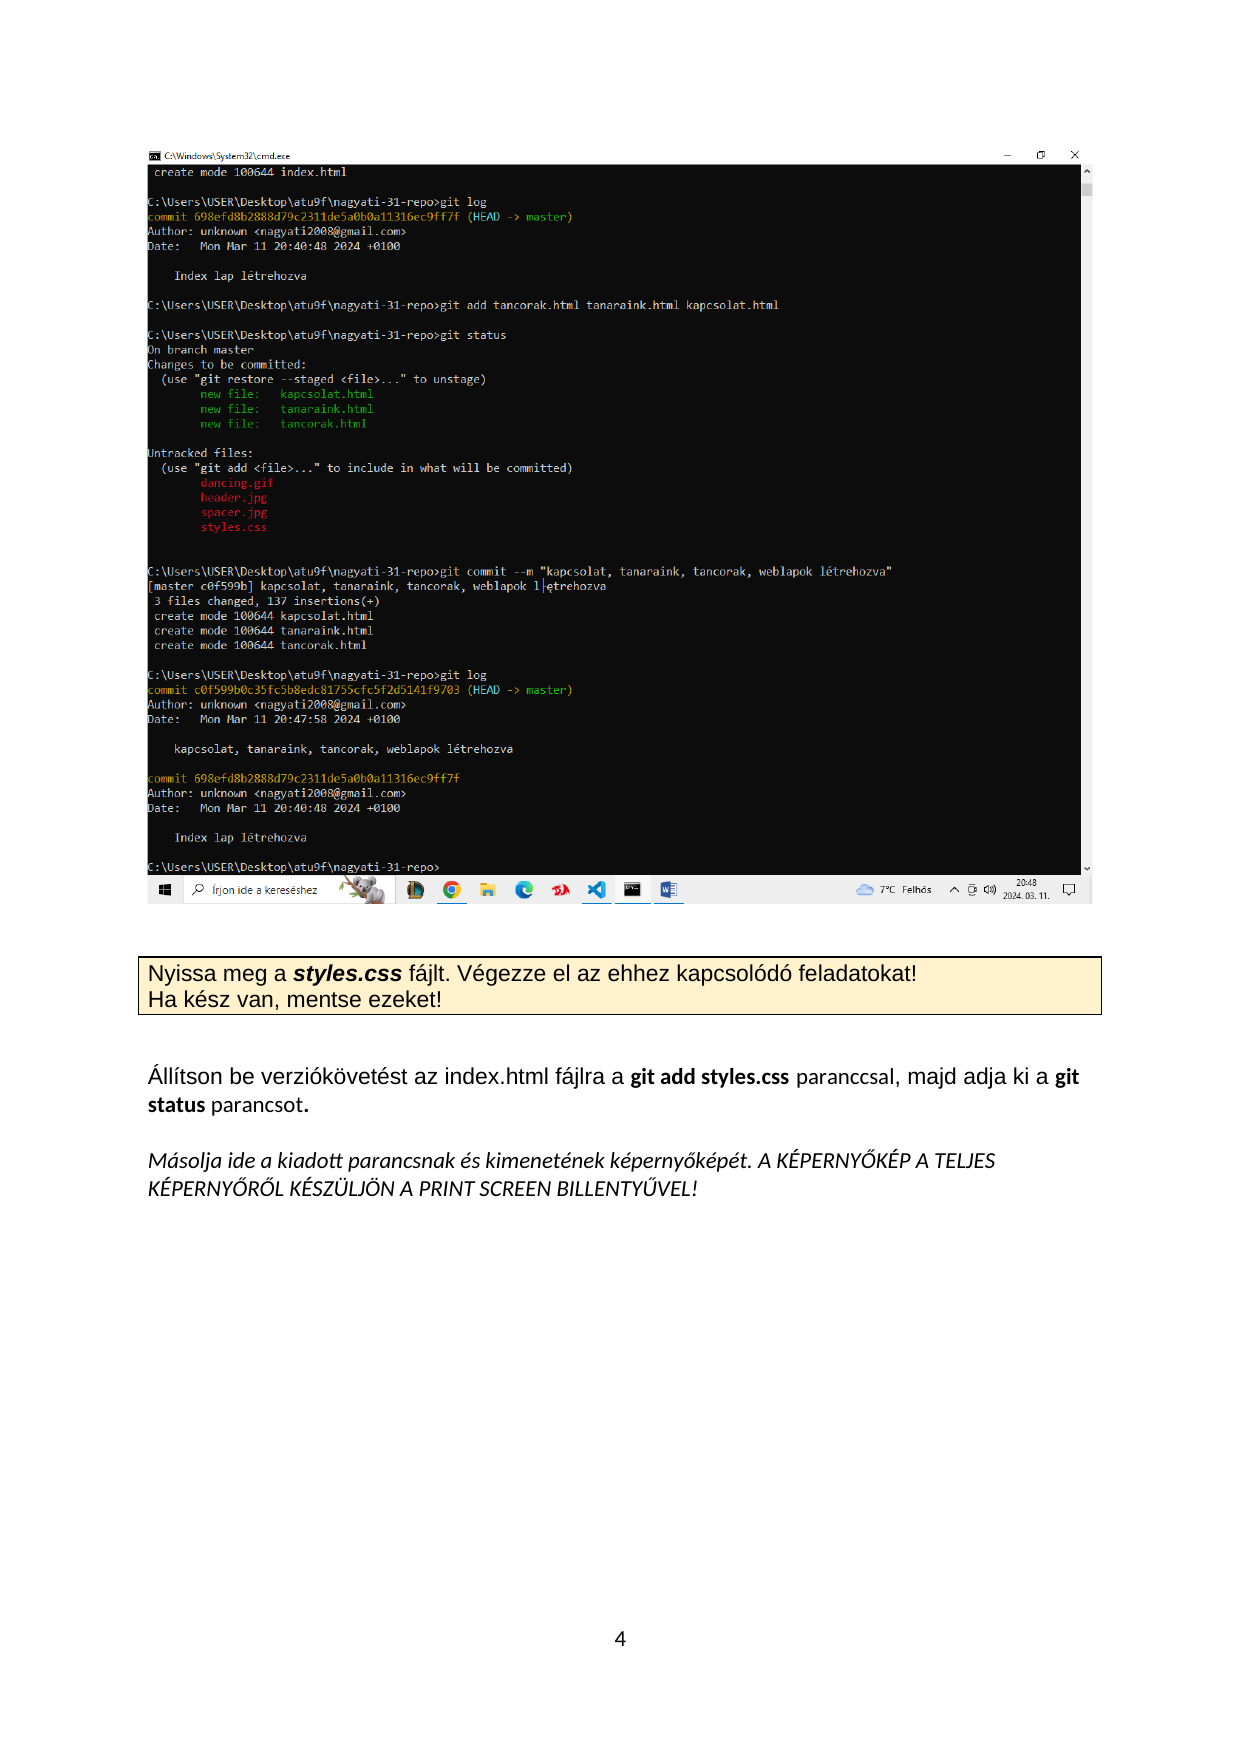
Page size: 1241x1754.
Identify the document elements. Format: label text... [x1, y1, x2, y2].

text Nyissa meg a styles.css fájlt. Végezze el az ehhez kapcsolódó feladatokat! Ha kész van, mentse ezeket! [139, 958, 1101, 1014]
text Állítson be verziókövetést az index.html fájlra a git add styles.css paranccsal, majd adja ki a git status parancsot. [148, 1062, 1093, 1118]
picture [147, 147, 1093, 904]
text Másolja ide a kiadott parancsnak és kimenetének képernyőképét. A KÉPERNYŐKÉP A TELJES KÉPERNYŐRŐL KÉSZÜLJÖN A PRINT SCREEN BILLENTYŰVEL! [148, 1146, 1093, 1202]
